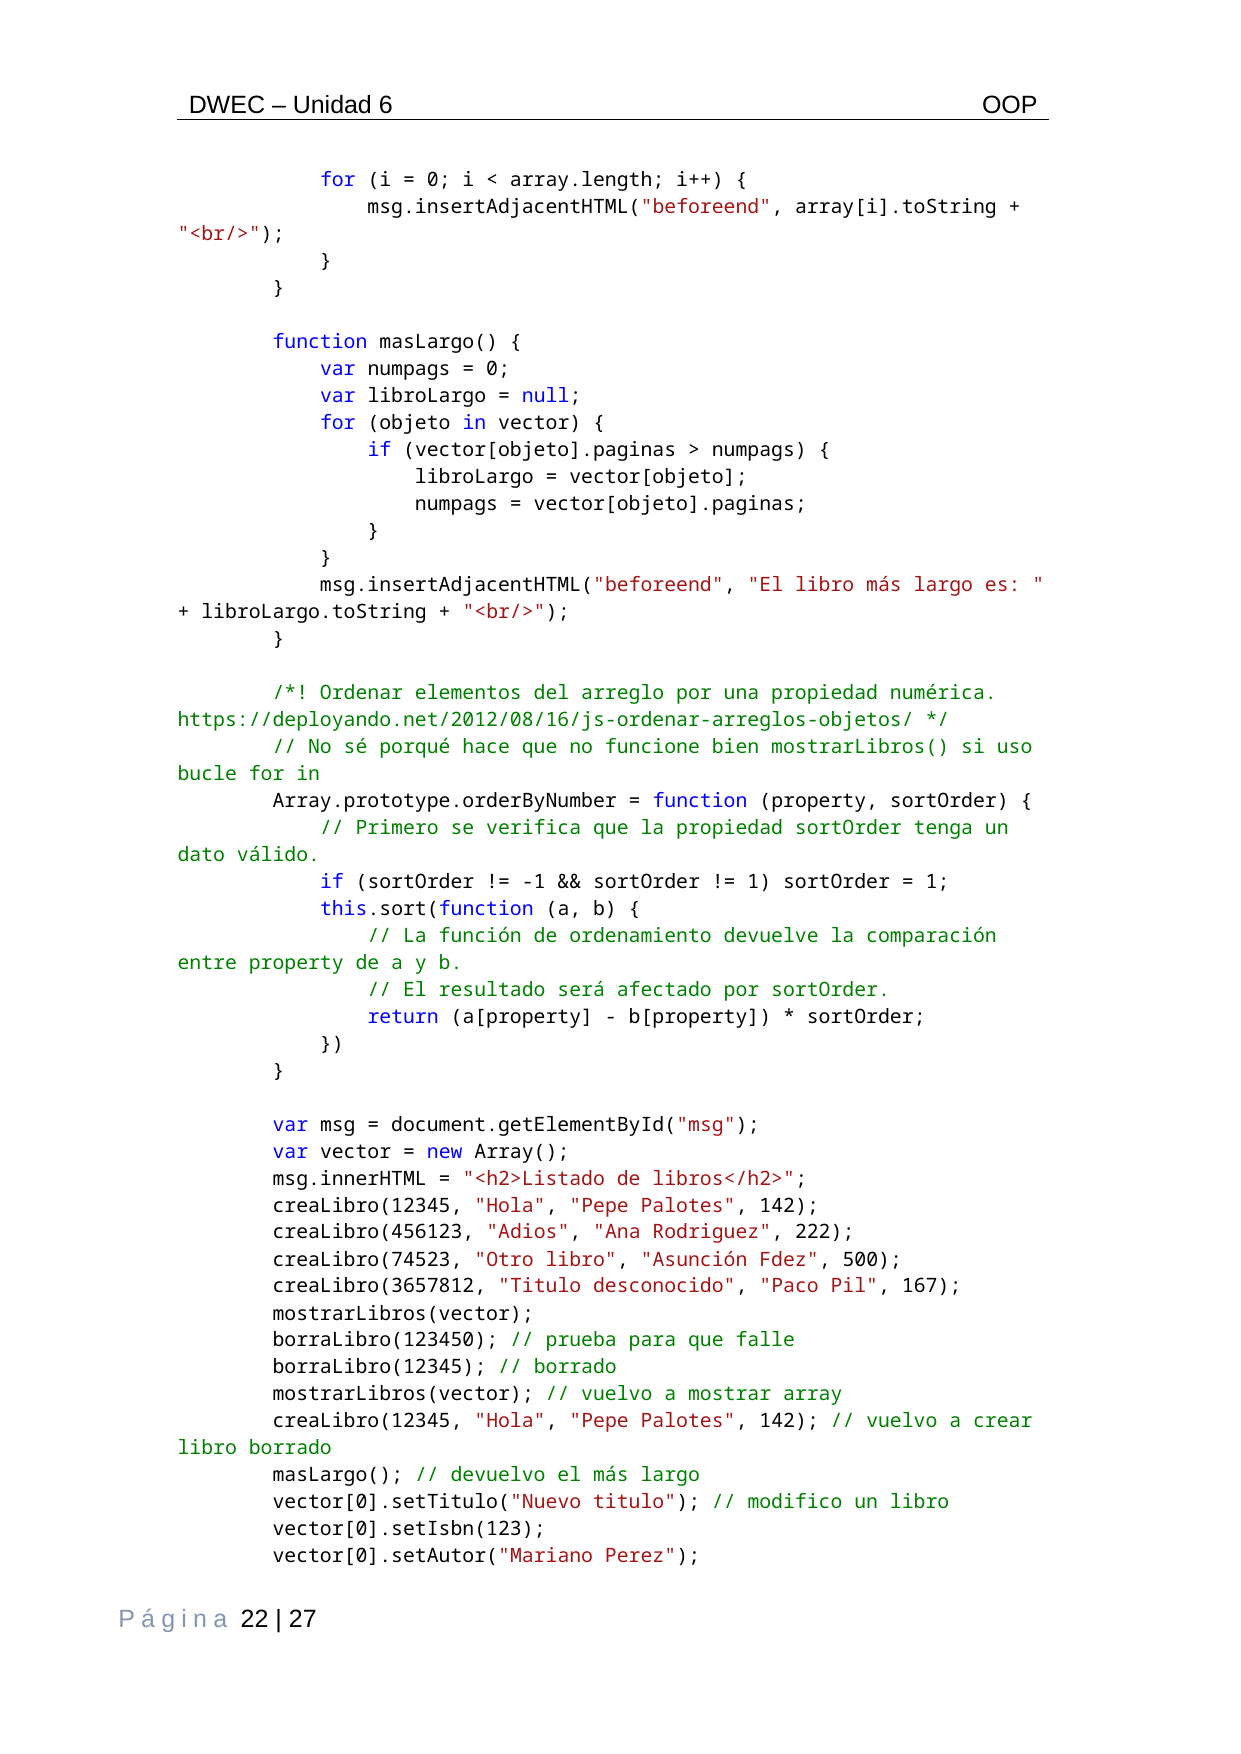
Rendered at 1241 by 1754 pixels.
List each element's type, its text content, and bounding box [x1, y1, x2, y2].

text } [177, 516, 1048, 543]
text } [177, 624, 1048, 651]
text var vector = new Array(); [177, 1137, 1048, 1164]
text vector[0].setIsbn(123); [177, 1514, 1048, 1542]
text // La función de ordenamiento devuelve la comparación entre property de a y b. [177, 921, 1048, 975]
text var numpags = 0; [177, 354, 1048, 381]
text masLargo(); // devuelvo el más largo [177, 1461, 1048, 1488]
text for (i = 0; i < array.length; i++) { [177, 166, 1048, 193]
text var msg = document.getElementById("msg"); [177, 1110, 1048, 1137]
text } [177, 247, 1048, 273]
text if (vector[objeto].paginas > numpags) { [177, 435, 1048, 462]
text }) [177, 1029, 1048, 1056]
text numpags = vector[objeto].paginas; [177, 489, 1048, 516]
text for (objeto in vector) { [177, 408, 1048, 435]
text libroLargo = vector[objeto]; [177, 462, 1048, 489]
text if (sortOrder != -1 && sortOrder != 1) sortOrder = 1; [177, 867, 1048, 894]
text return (a[property] - b[property]) * sortOrder; [177, 1002, 1048, 1029]
text creaLibro(456123, "Adios", "Ana Rodriguez", 222); [177, 1218, 1048, 1245]
text creaLibro(3657812, "Titulo desconocido", "Paco Pil", 167); [177, 1272, 1048, 1299]
text vector[0].setAutor("Mariano Perez"); [177, 1542, 1048, 1568]
text function masLargo() { [177, 327, 1048, 354]
text vector[0].setTitulo("Nuevo titulo"); // modifico un libro [177, 1488, 1048, 1514]
text borraLibro(12345); // borrado [177, 1353, 1048, 1380]
text this.sort(function (a, b) { [177, 894, 1048, 921]
text // El resultado será afectado por sortOrder. [177, 975, 1048, 1002]
text creaLibro(74523, "Otro libro", "Asunción Fdez", 500); [177, 1245, 1048, 1272]
text msg.insertAdjacentHTML("beforeend", "El libro más largo es: " + libroLargo.toString + "<br/>"); [177, 570, 1048, 624]
text borraLibro(123450); // prueba para que falle [177, 1326, 1048, 1353]
text var libroLargo = null; [177, 381, 1048, 408]
text } [177, 1056, 1048, 1083]
text mostrarLibros(vector); [177, 1299, 1048, 1326]
text Array.prototype.orderByNumber = function (property, sortOrder) { [177, 786, 1048, 813]
text } [177, 543, 1048, 570]
text /*! Ordenar elementos del arreglo por una propiedad numérica. https://deployando.net/2012/08/16/js-ordenar-arreglos-objetos/ */ [177, 678, 1048, 732]
text creaLibro(12345, "Hola", "Pepe Palotes", 142); [177, 1191, 1048, 1218]
text // Primero se verifica que la propiedad sortOrder tenga un dato válido. [177, 813, 1048, 867]
text } [177, 273, 1048, 301]
text creaLibro(12345, "Hola", "Pepe Palotes", 142); // vuelvo a crear libro borrado [177, 1407, 1048, 1461]
text msg.innerHTML = "<h2>Listado de libros</h2>"; [177, 1164, 1048, 1191]
text // No sé porqué hace que no funcione bien mostrarLibros() si uso bucle for in [177, 732, 1048, 786]
text mostrarLibros(vector); // vuelvo a mostrar array [177, 1380, 1048, 1407]
text msg.insertAdjacentHTML("beforeend", array[i].toString + "<br/>"); [177, 193, 1048, 247]
